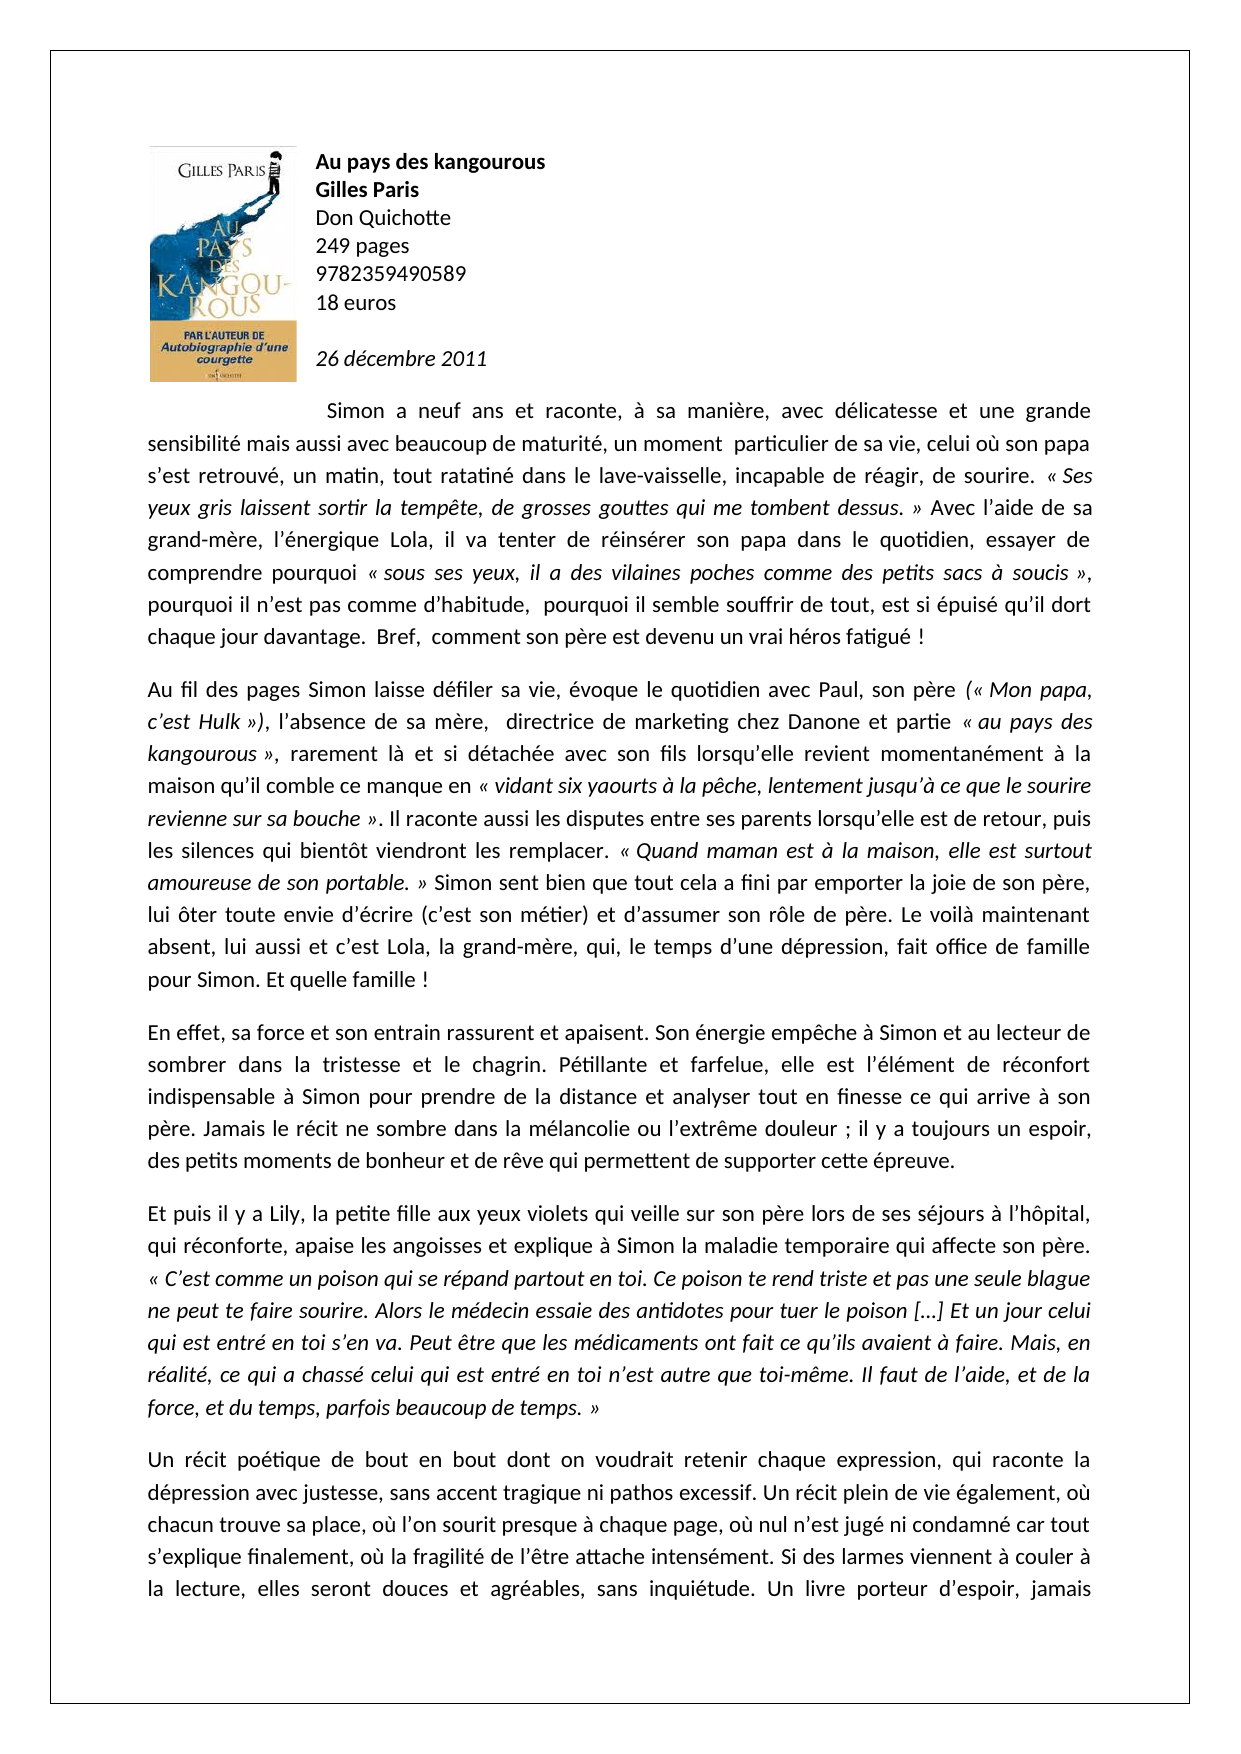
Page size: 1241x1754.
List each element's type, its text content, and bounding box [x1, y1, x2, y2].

text Don Quichotte [297, 203, 1093, 232]
text Au fil des pages Simon laisse défiler sa vie, évoque le quotidien avec Paul, son père (« Mon papa, c’est Hulk »), l’absence de sa mère, directrice de marketing chez Danone et partie « au pays des kangourous », rarement là et si détachée avec son fils lorsqu’elle revient momentanément à la maison qu’il comble ce manque en « vidant six yaourts à la pêche, lentement jusqu’à ce que le sourire revienne sur sa bouche ». Il raconte aussi les disputes entre ses parents lorsqu’elle est de retour, puis les silences qui bientôt viendront les remplacer. « Quand maman est à la maison, elle est surtout amoureuse de son portable. » Simon sent bien que tout cela a fini par emporter la joie de son père, lui ôter toute envie d’écrire (c’est son métier) et d’assumer son rôle de père. Le voilà maintenant absent, lui aussi et c’est Lola, la grand-mère, qui, le temps d’une dépression, fait office de famille pour Simon. Et quelle famille ! [147, 675, 1093, 993]
text Gilles Paris [297, 176, 1093, 203]
text En effet, sa force et son entrain rassurent et apaisent. Son énergie empêche à Simon et au lecteur de sombrer dans la tristesse et le chagrin. Pétillante et farfelue, elle est l’élément de réconfort indispensable à Simon pour prendre de la distance et analyser tout en finesse ce qui arrive à son père. Jamais le récit ne sombre dans la mélancolie ou l’extrême douleur ; il y a toujours un espoir, des petits moments de bonheur et de rêve qui permettent de supporter cette épreuve. [147, 1018, 1093, 1174]
text 249 pages [297, 232, 1093, 259]
text 18 euros [297, 288, 1093, 316]
text 26 décembre 2011 [297, 344, 1093, 372]
text Au pays des kangourous [297, 147, 1093, 176]
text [147, 1446, 1093, 1602]
picture [150, 146, 297, 382]
text 9782359490589 [297, 259, 1093, 288]
text Simon a neuf ans et raconte, à sa manière, avec délicatesse et une grande sensibilité mais aussi avec beaucoup de maturité, un moment particulier de sa vie, celui où son papa s’est retrouvé, un matin, tout ratatiné dans le lave-vaisselle, incapable de réagir, de sourire. « Ses yeux gris laissent sortir la tempête, de grosses gouttes qui me tombent dessus. » Avec l’aide de sa grand-mère, l’énergique Lola, il va tenter de réinsérer son papa dans le quotidien, essayer de comprendre pourquoi « sous ses yeux, il a des vilaines poches comme des petits sacs à soucis », pourquoi il n’est pas comme d’habitude, pourquoi il semble souffrir de tout, est si épuisé qu’il dort chaque jour davantage. Bref, comment son père est devenu un vrai héros fatigué ! [147, 397, 1093, 650]
text Et puis il y a Lily, la petite fille aux yeux violets qui veille sur son père lors de ses séjours à l’hôpital, qui réconforte, apaise les angoisses et explique à Simon la maladie temporaire qui affecte son père. « C’est comme un poison qui se répand partout en toi. Ce poison te rend triste et pas une seule blague ne peut te faire sourire. Alors le médecin essaie des antidotes pour tuer le poison […] Et un jour celui qui est entré en toi s’en va. Peut être que les médicaments ont fait ce qu’ils avaient à faire. Mais, en réalité, ce qui a chassé celui qui est entré en toi n’est autre que toi-même. Il faut de l’aide, et de la force, et du temps, parfois beaucoup de temps. » [147, 1199, 1093, 1421]
